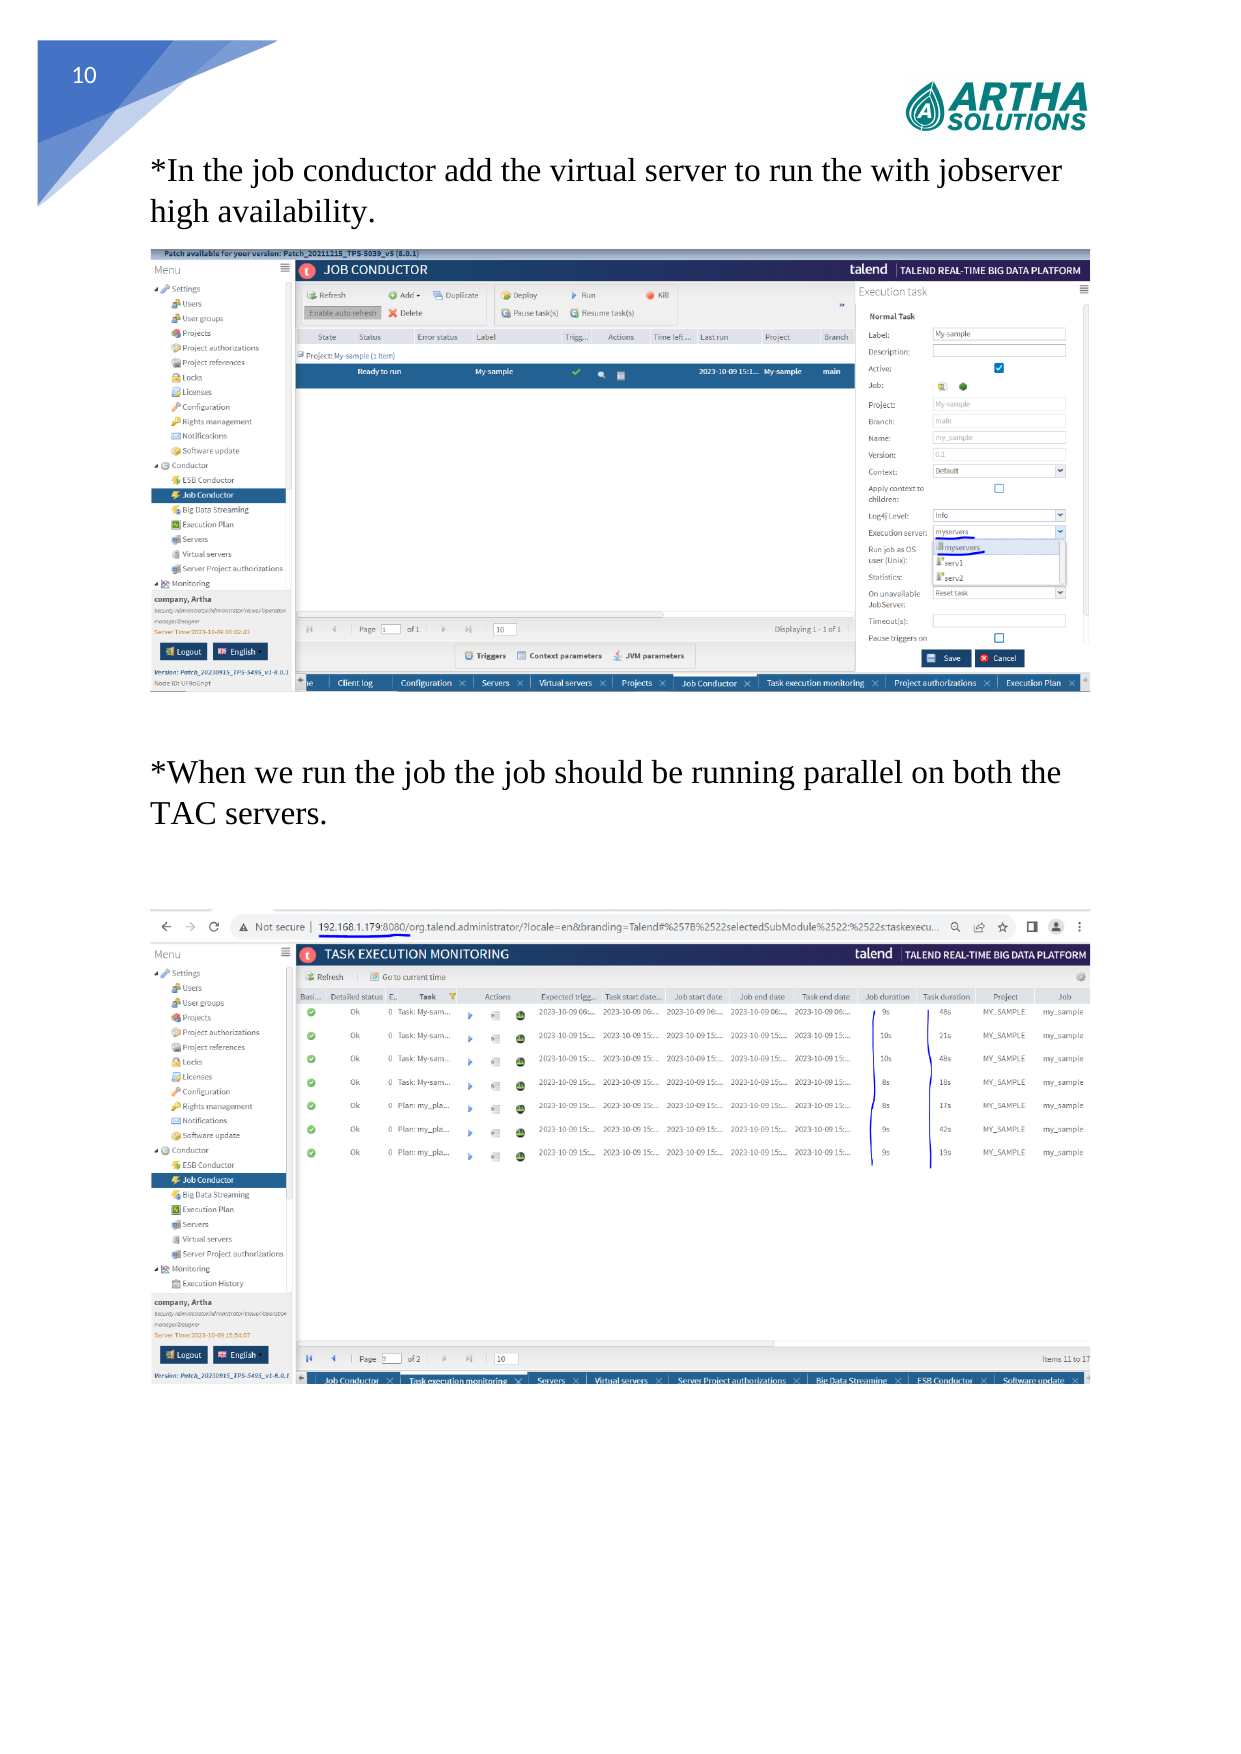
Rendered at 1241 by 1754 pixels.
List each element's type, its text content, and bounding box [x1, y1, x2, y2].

picture [150, 909, 1091, 1384]
text *In the job conductor add the virtual server to run the with jobserver high availability. [150, 150, 1090, 230]
text *When we run the job the job should be running parallel on both the TAC servers. [150, 752, 1090, 832]
picture [150, 249, 1091, 692]
picture [37, 40, 279, 209]
picture [902, 73, 1091, 139]
